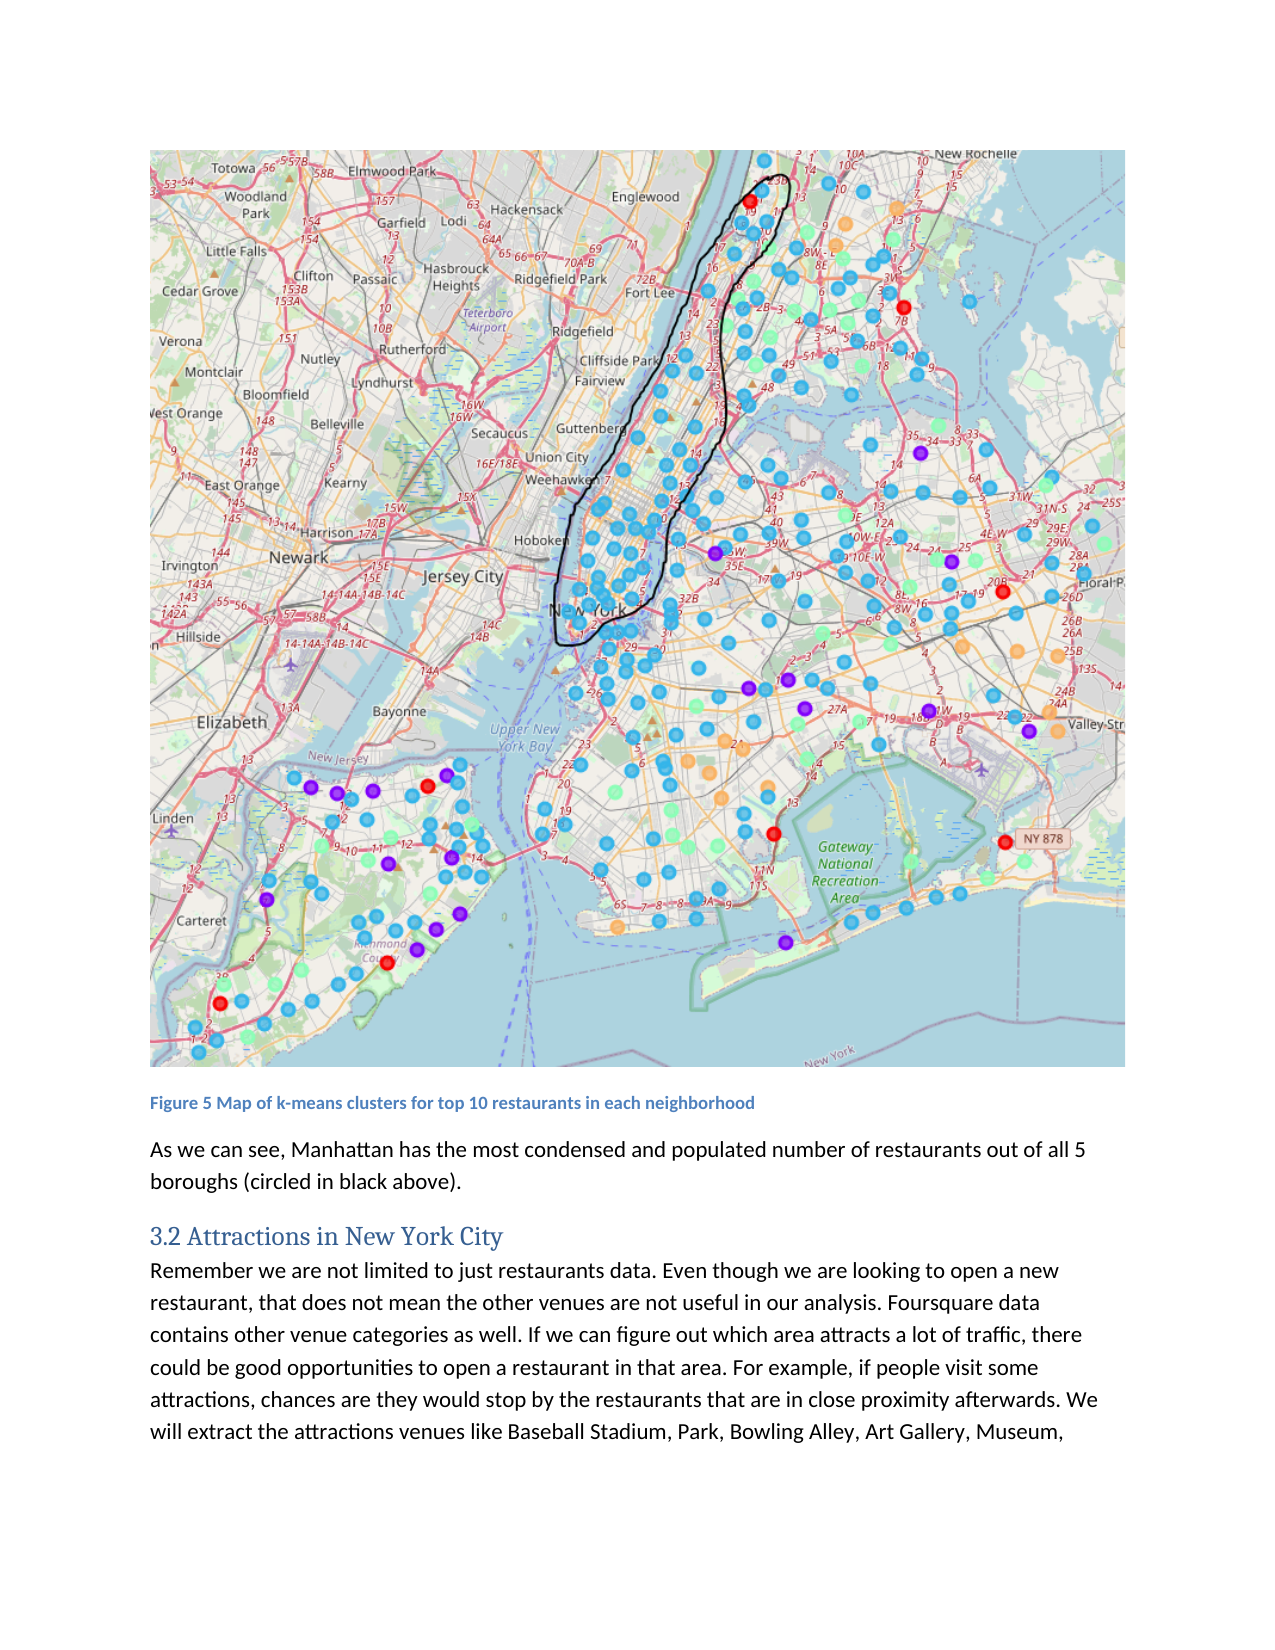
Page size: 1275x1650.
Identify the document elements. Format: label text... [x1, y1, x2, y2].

picture [150, 150, 1125, 1067]
subtitle 3.2 Attractions in New York City [150, 1221, 1125, 1252]
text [150, 1256, 1125, 1445]
text Figure 5 Map of k-means clusters for top 10 restaurants in each neighborhood [150, 1092, 1125, 1114]
text As we can see, Manhattan has the most condensed and populated number of restaurants out of all 5 boroughs (circled in black above). [150, 1135, 1125, 1196]
